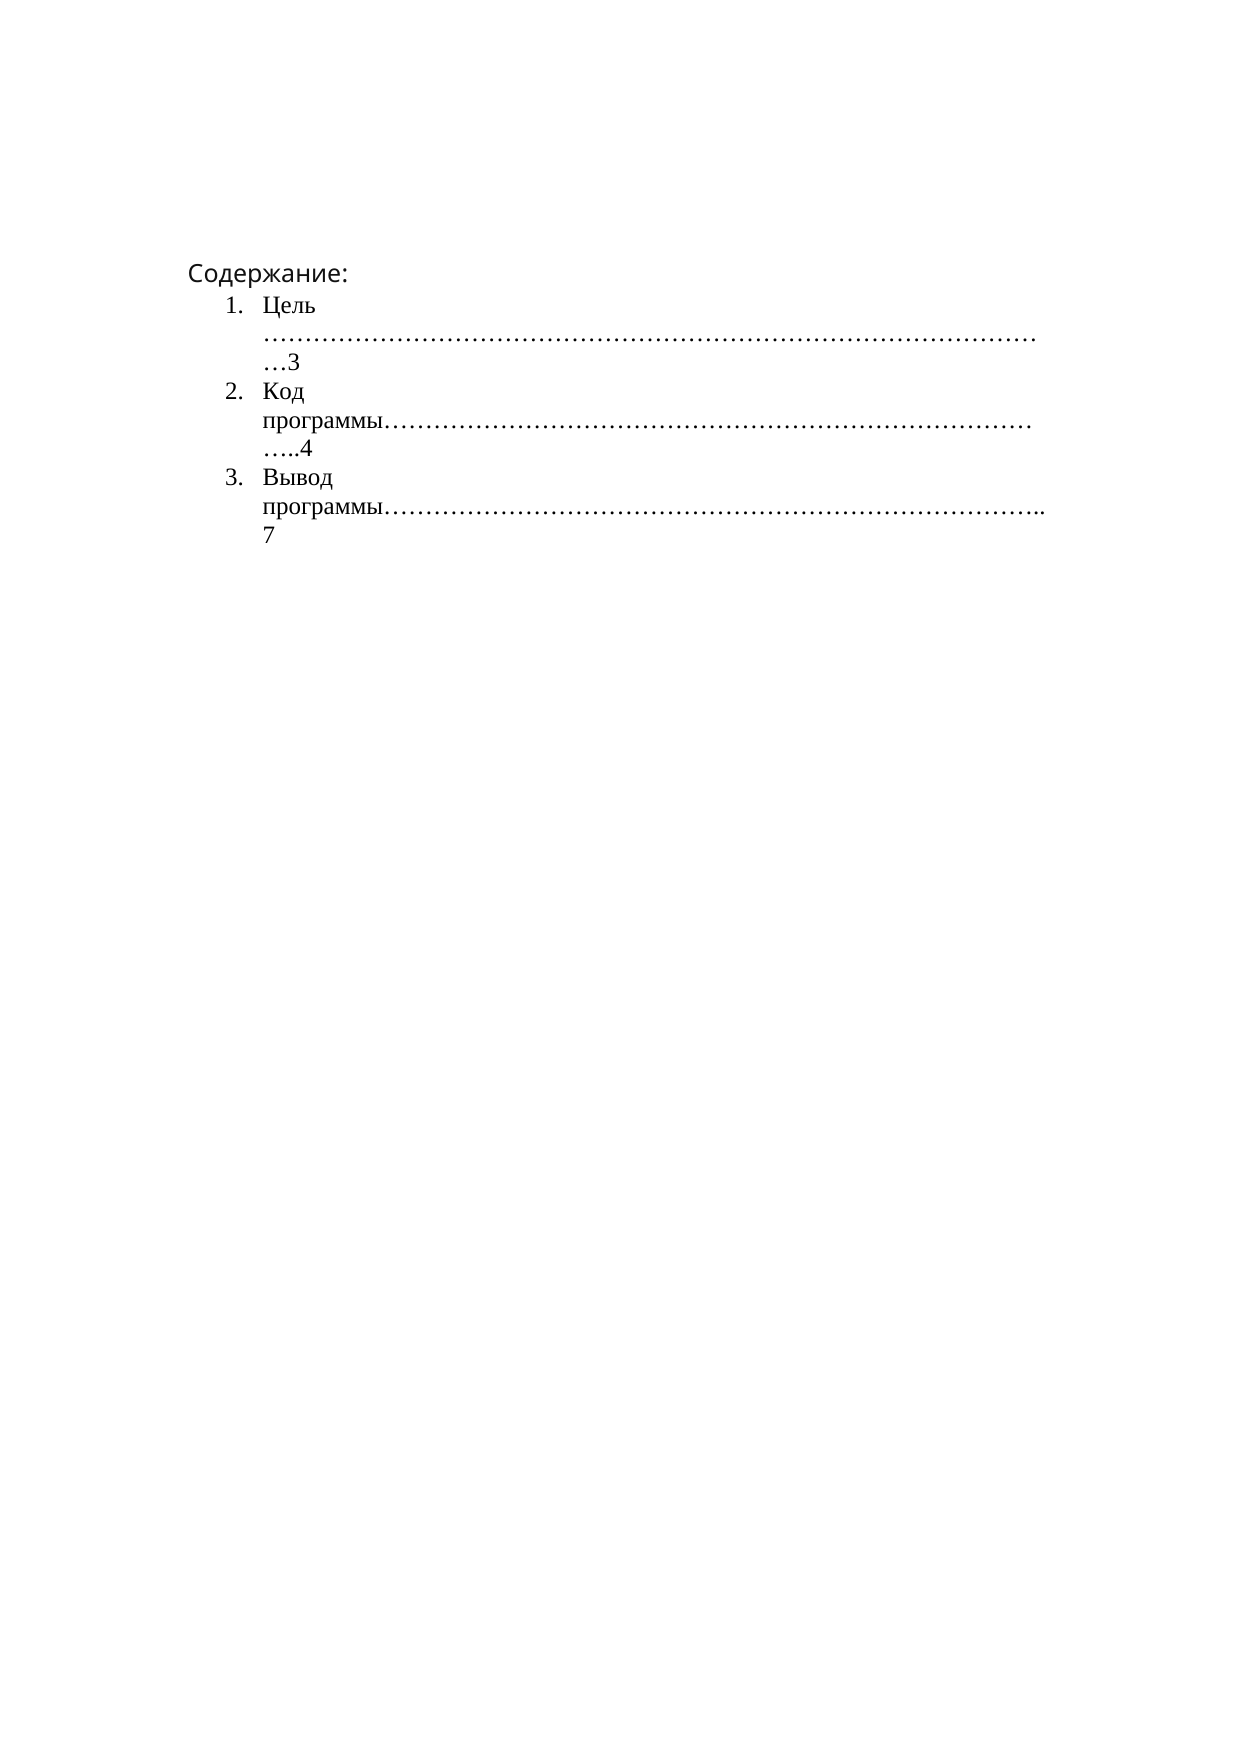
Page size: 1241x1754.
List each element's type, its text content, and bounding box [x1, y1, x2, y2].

list Цель ……………………………………………………………………………………3 [225, 290, 1053, 376]
list Код программы………………………………………………………………………..4 [225, 376, 1053, 462]
text Содержание: [187, 256, 1053, 290]
list Вывод программы……………………………………………………………………..7 [225, 462, 1053, 548]
